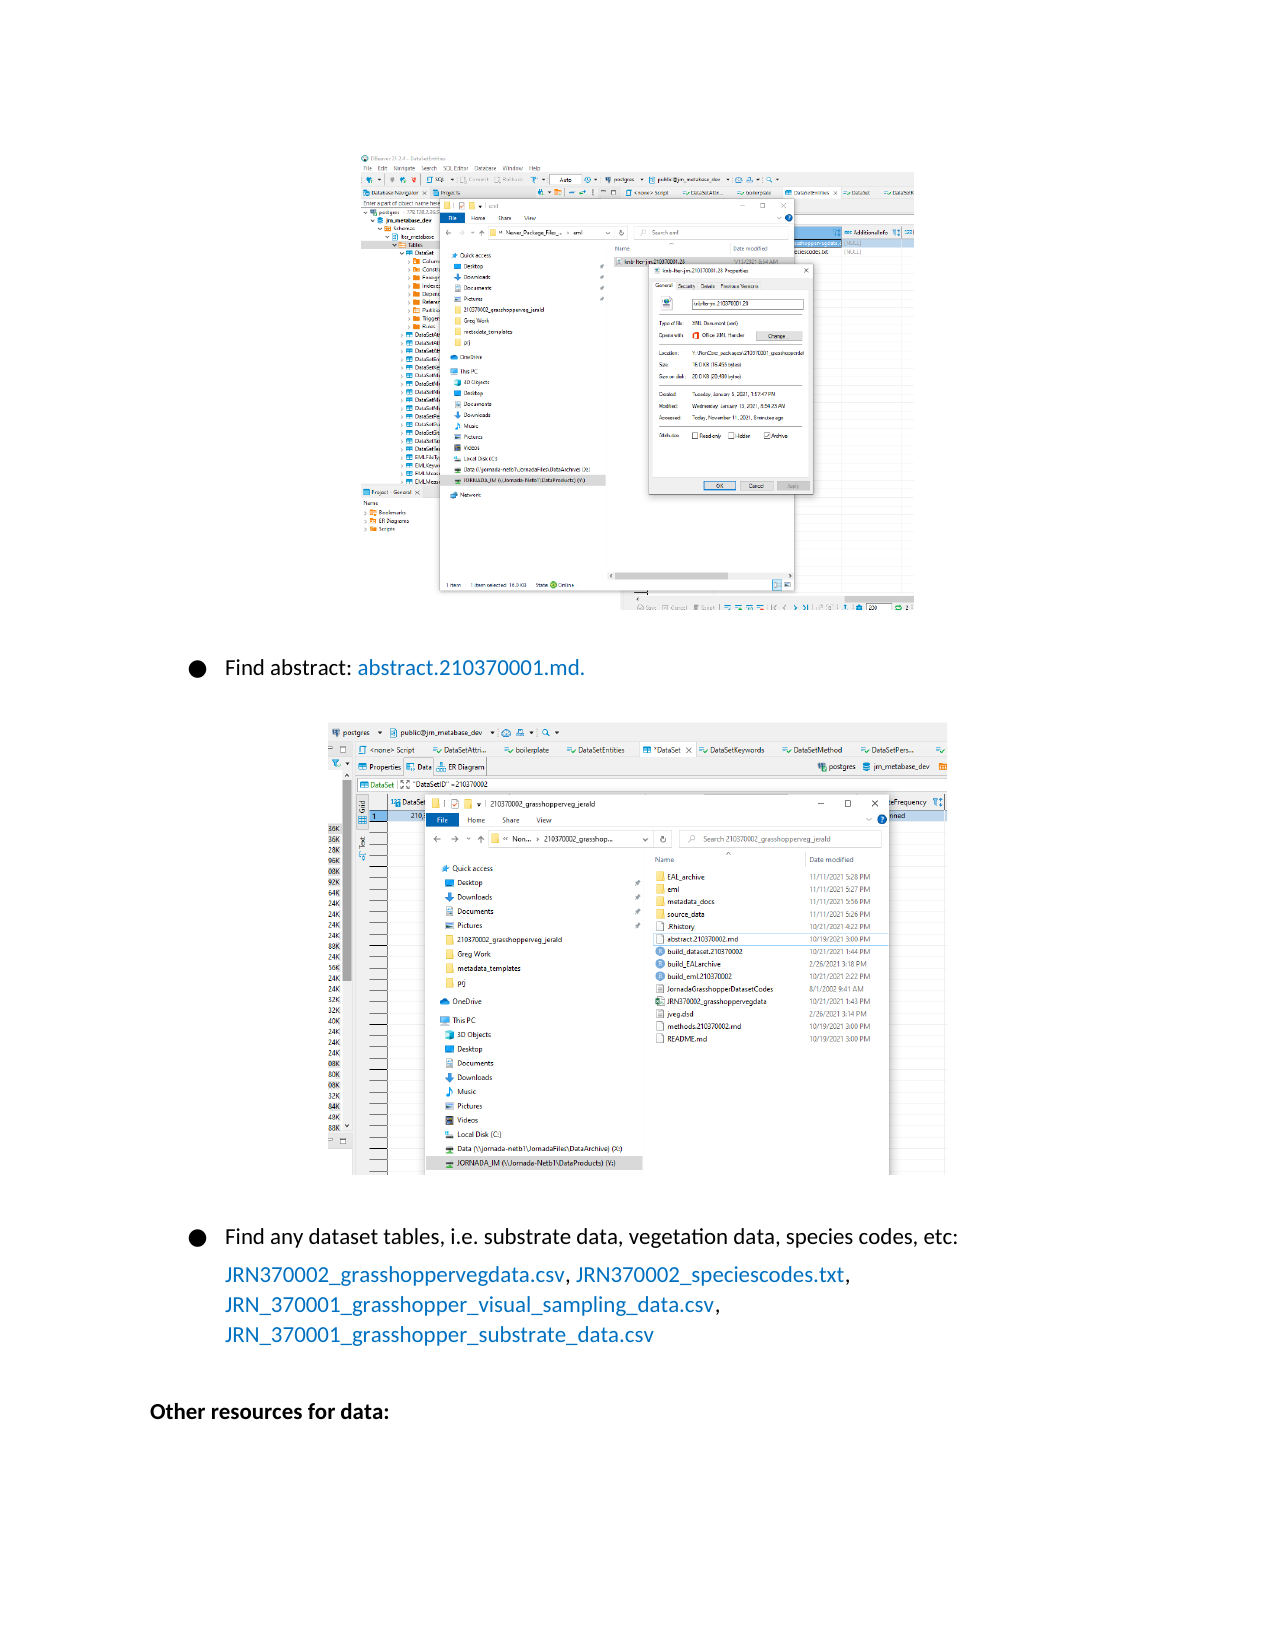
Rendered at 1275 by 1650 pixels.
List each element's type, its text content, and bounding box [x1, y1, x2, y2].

picture [361, 153, 914, 610]
list Find any dataset tables, i.e. substrate data, vegetation data, species codes, etc: JRN370002_grasshoppervegdata.csv, JRN370002_speciescodes.txt, JRN_370001_grasshopper_visual_sampling_data.csv, JRN_370001_grasshopper_substrate_data.csv [187, 1211, 1125, 1348]
picture [328, 698, 948, 1175]
text Other resources for data: [150, 1397, 1125, 1425]
list Find abstract: abstract.210370001.md. [187, 642, 1125, 689]
